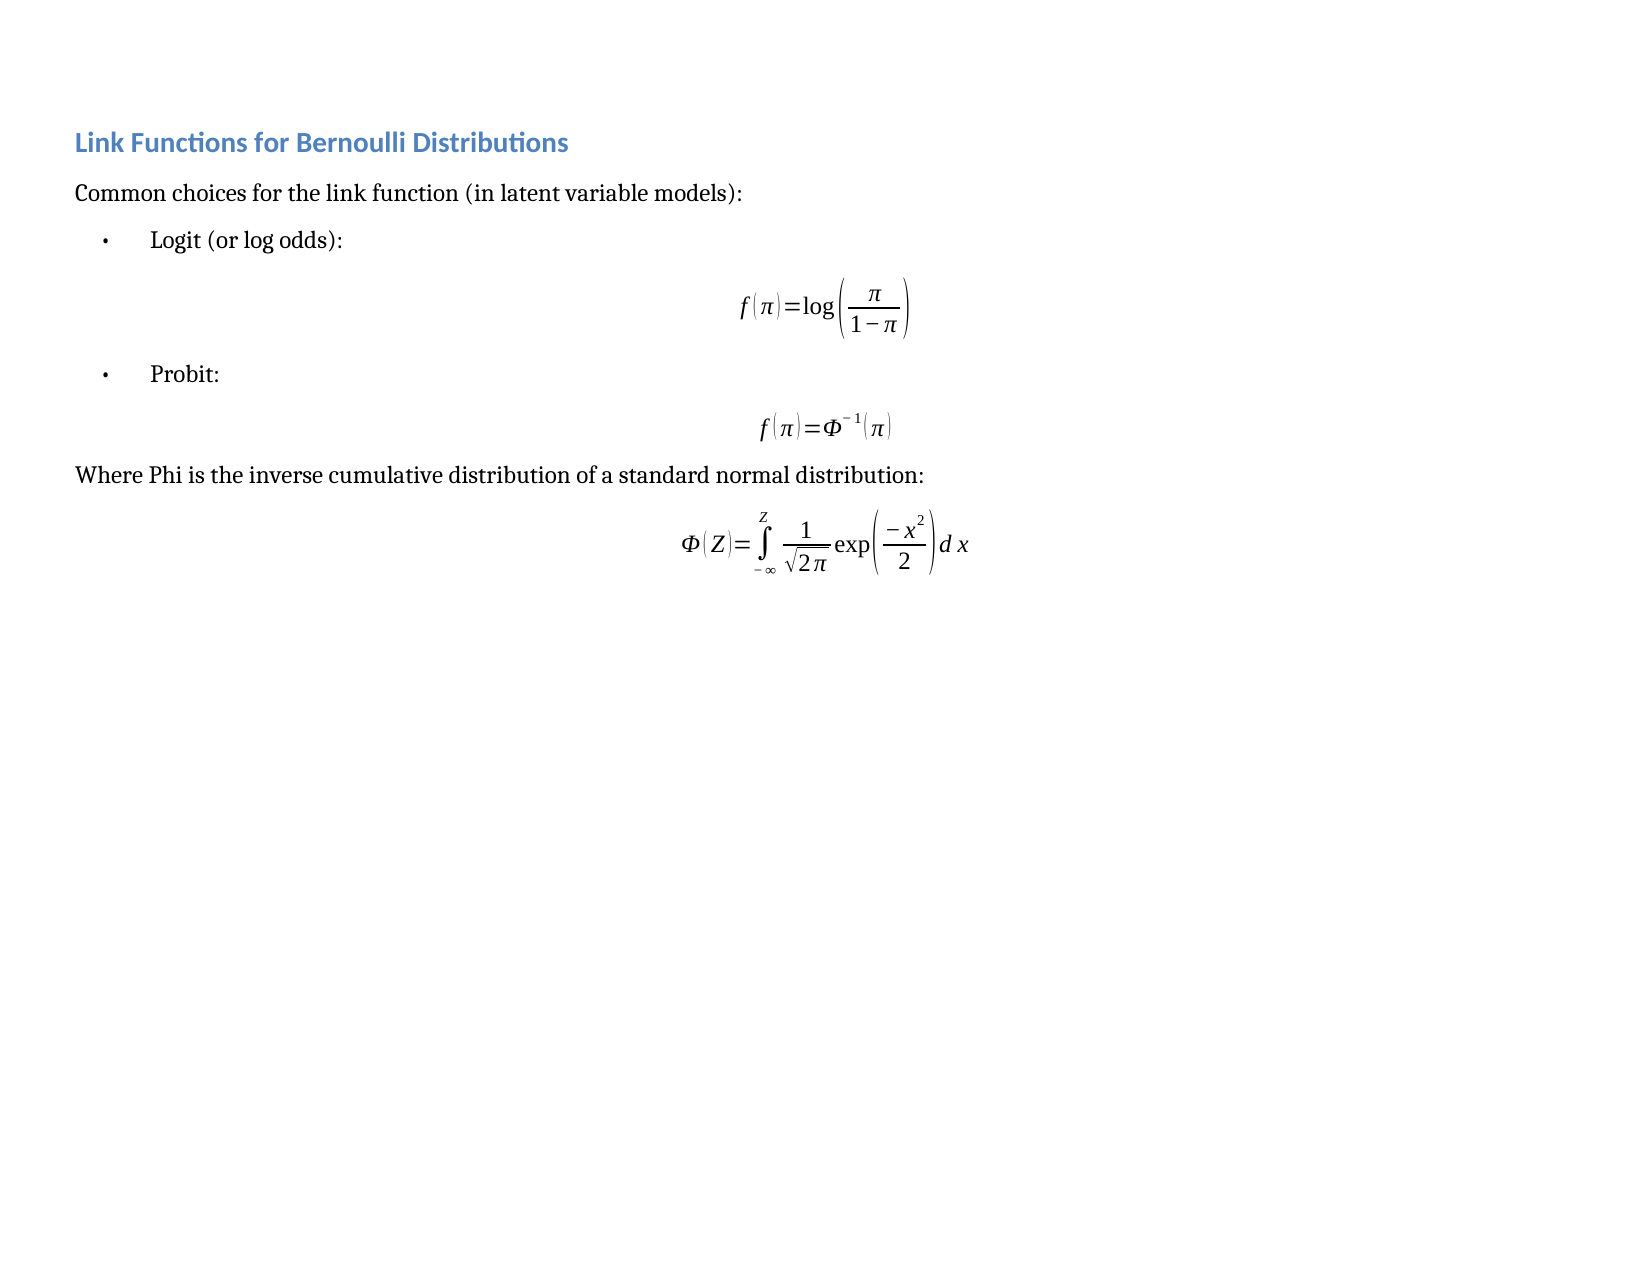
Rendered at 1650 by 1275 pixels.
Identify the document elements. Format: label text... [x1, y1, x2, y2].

text Common choices for the link function (in latent variable models): [75, 179, 1575, 208]
list Probit: [100, 360, 1575, 388]
text Where Phi is the inverse cumulative distribution of a standard normal distribution: [75, 461, 1575, 489]
subtitle Link Functions for Bernoulli Distributions [75, 124, 1575, 160]
list Logit (or log odds): [100, 226, 1575, 255]
